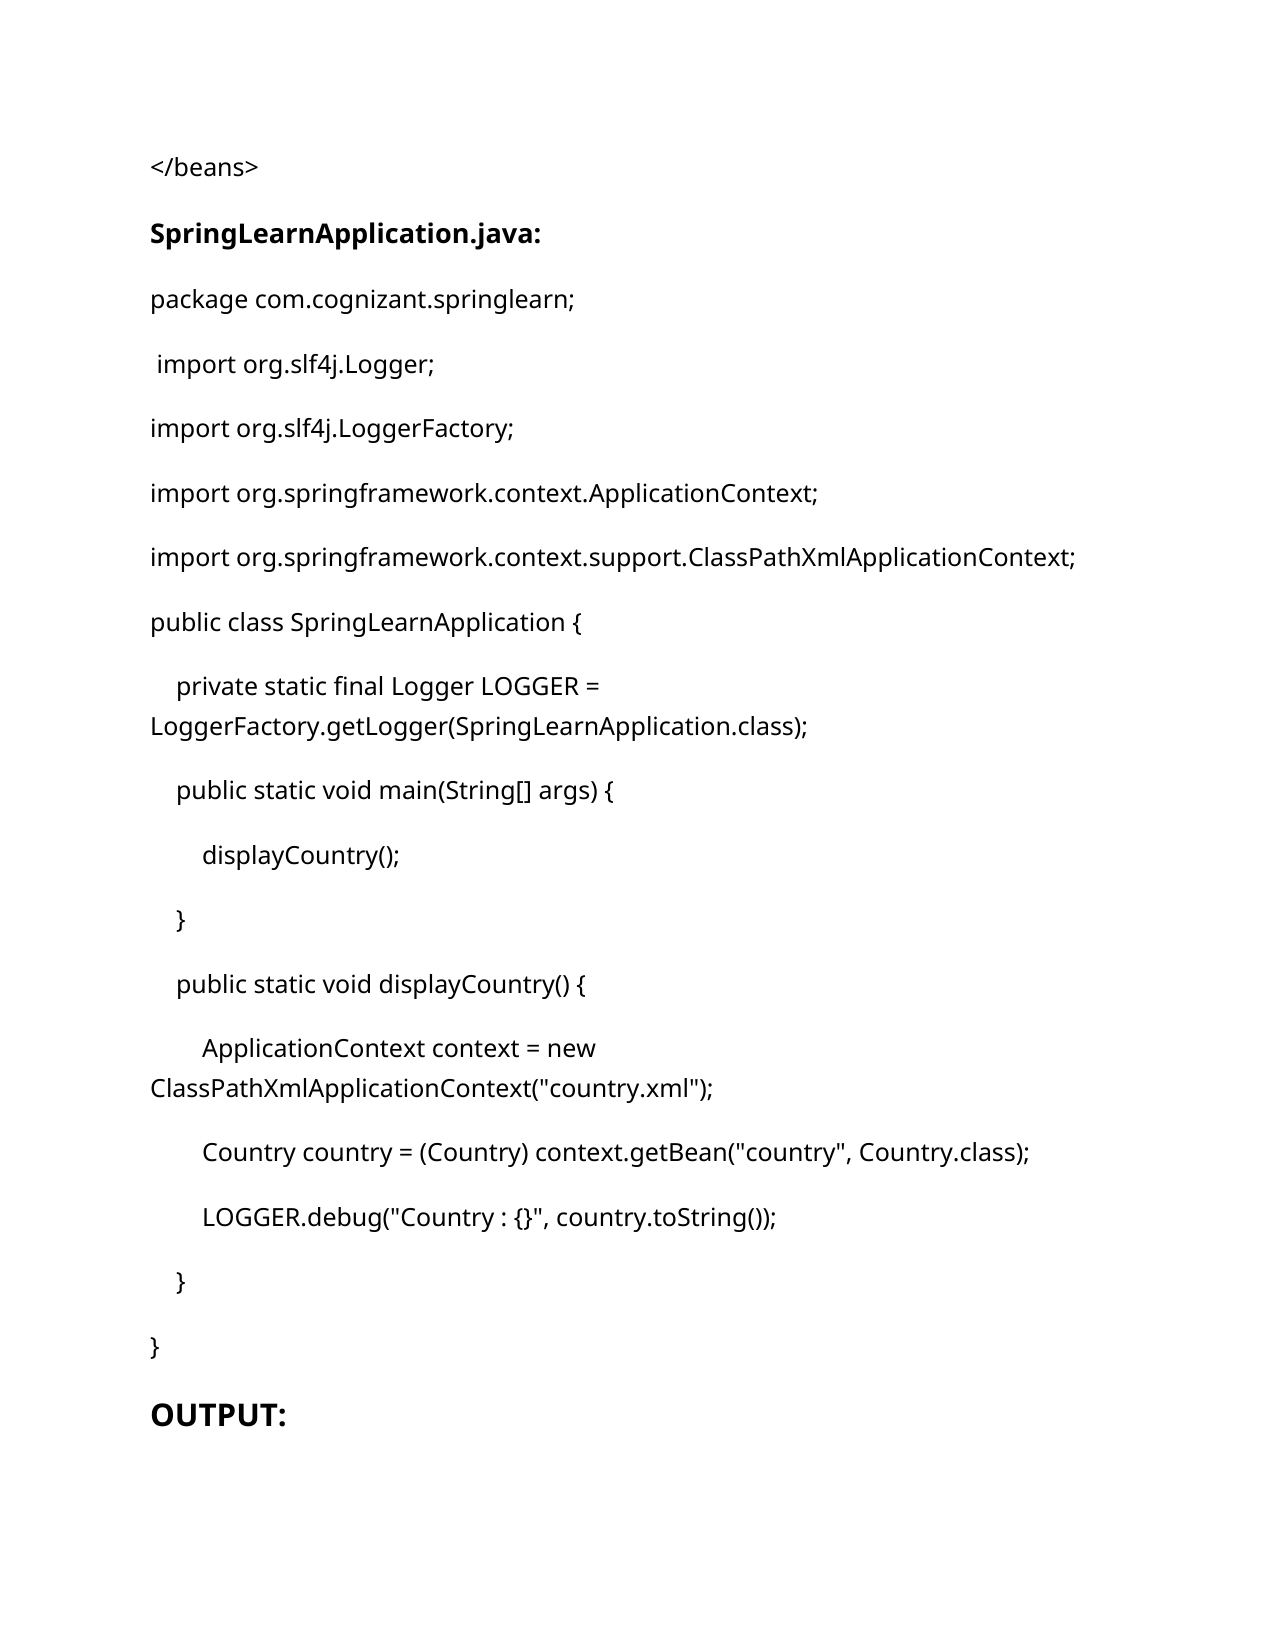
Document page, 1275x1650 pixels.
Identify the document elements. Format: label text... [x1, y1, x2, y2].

text ApplicationContext context = new ClassPathXmlApplicationContext("country.xml"); [150, 1031, 1125, 1104]
text SpringLearnApplication.java: [150, 214, 1125, 251]
text private static final Logger LOGGER = LoggerFactory.getLogger(SpringLearnApplication.class); [150, 669, 1125, 743]
text public class SpringLearnApplication { [150, 604, 1125, 639]
text } [150, 1264, 1125, 1298]
text import org.springframework.context.ApplicationContext; [150, 476, 1125, 510]
text } [150, 1328, 1125, 1362]
text LOGGER.debug("Country : {}", country.toString()); [150, 1199, 1125, 1233]
text package com.cognizant.springlearn; [150, 282, 1125, 316]
text OUTPUT: [150, 1393, 1125, 1435]
text public static void displayCountry() { [150, 966, 1125, 1001]
text Country country = (Country) context.getBean("country", Country.class); [150, 1135, 1125, 1169]
text </beans> [150, 150, 1125, 184]
text } [150, 902, 1125, 936]
text import org.springframework.context.support.ClassPathXmlApplicationContext; [150, 540, 1125, 574]
text public static void main(String[] args) { [150, 773, 1125, 807]
text displayCountry(); [150, 837, 1125, 872]
text import org.slf4j.Logger; [150, 347, 1125, 381]
text import org.slf4j.LoggerFactory; [150, 411, 1125, 445]
